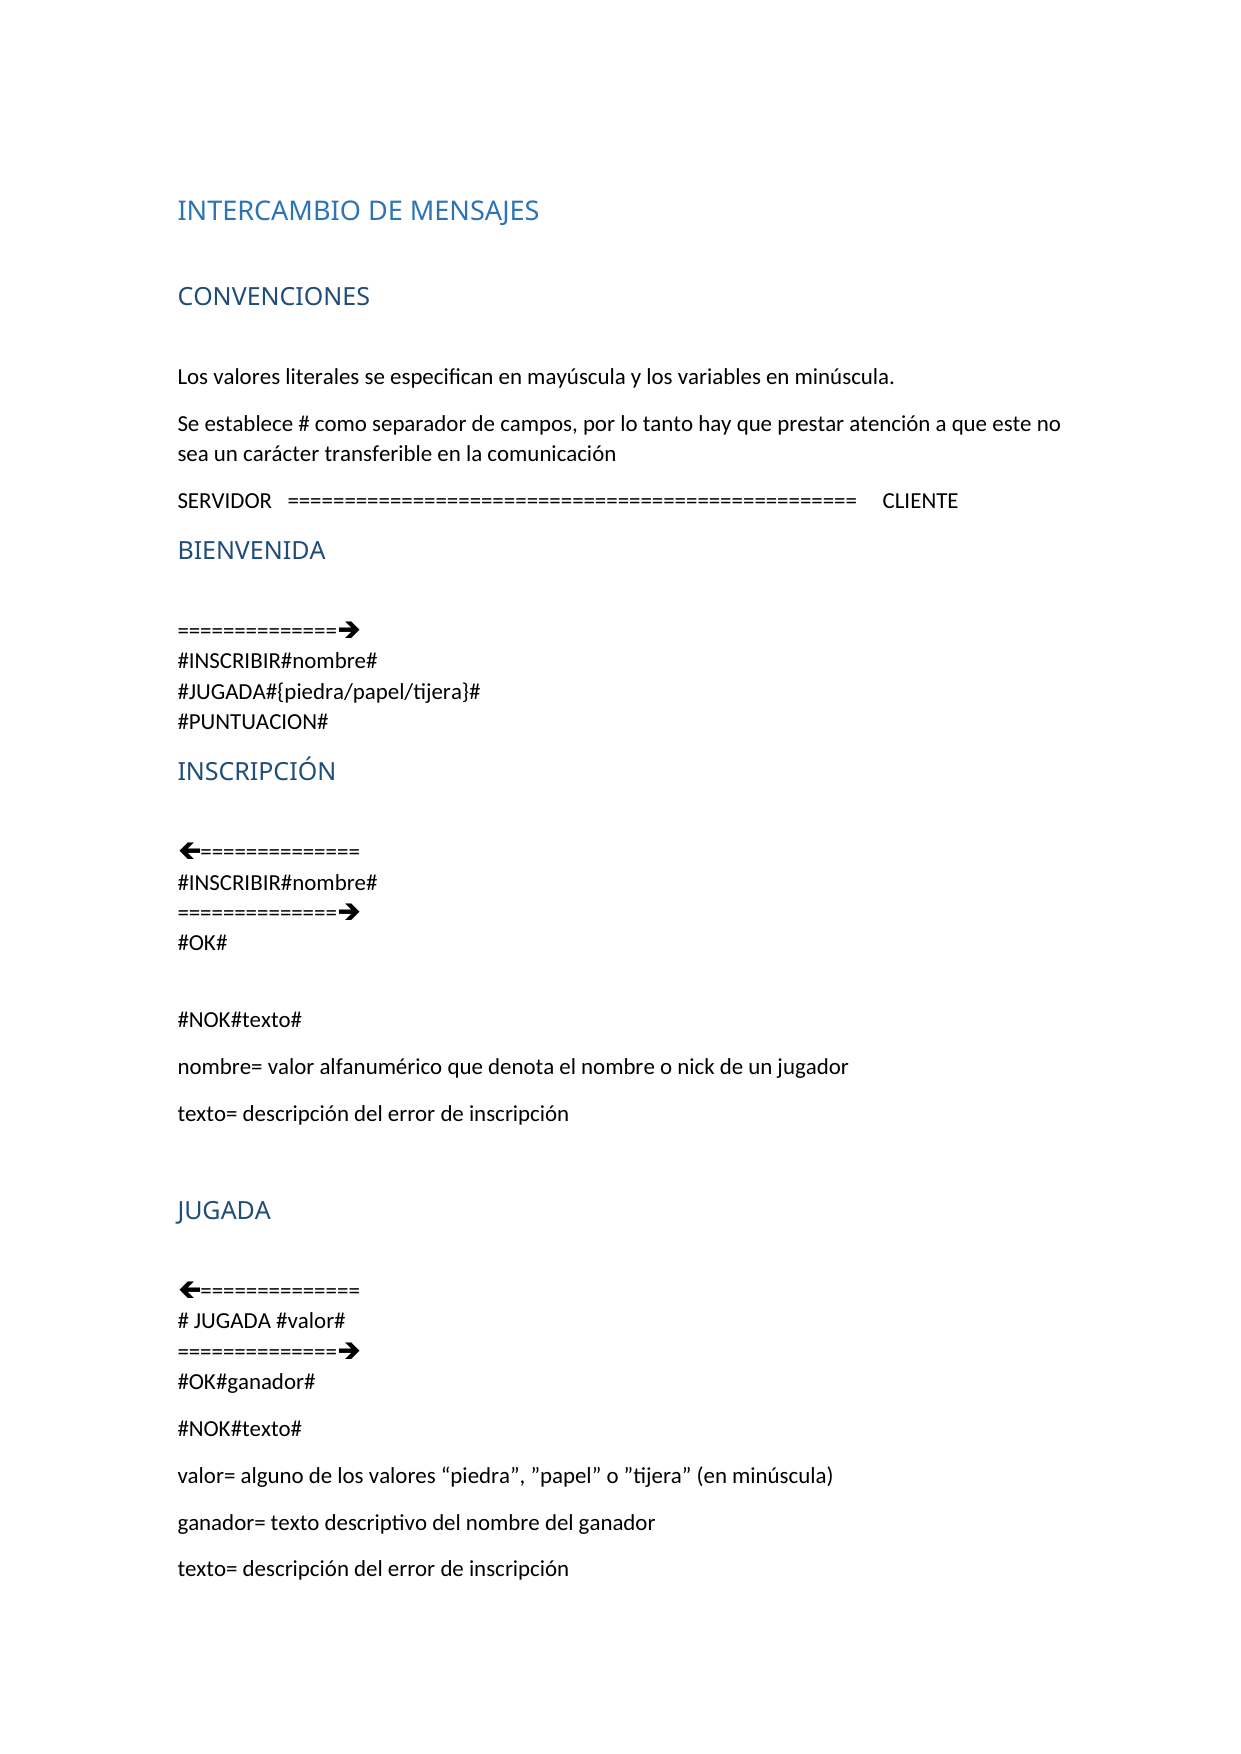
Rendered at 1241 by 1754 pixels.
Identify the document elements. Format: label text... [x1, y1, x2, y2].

text Se establece # como separador de campos, por lo tanto hay que prestar atención a que este no sea un carácter transferible en la comunicación [177, 409, 1063, 467]
text ============== #INSCRIBIR#nombre# ============== #OK# [177, 837, 1063, 986]
subtitle INTERCAMBIO DE MENSAJES [177, 192, 1063, 228]
text valor= alguno de los valores “piedra”, ”papel” o ”tijera” (en minúscula) [177, 1461, 1063, 1489]
text #NOK#texto# [177, 1005, 1063, 1033]
subtitle CONVENCIONES [177, 278, 1063, 312]
text nombre= valor alfanumérico que denota el nombre o nick de un jugador [177, 1052, 1063, 1080]
text ganador= texto descriptivo del nombre del ganador [177, 1508, 1063, 1536]
subtitle JUGADA [177, 1193, 1063, 1227]
text Los valores literales se especifican en mayúscula y los variables en minúscula. [177, 362, 1063, 390]
text #NOK#texto# [177, 1414, 1063, 1442]
subtitle BIENVENIDA [177, 533, 1063, 567]
text texto= descripción del error de inscripción [177, 1554, 1063, 1582]
text texto= descripción del error de inscripción [177, 1099, 1063, 1127]
text ============== #INSCRIBIR#nombre# #JUGADA#{piedra/papel/tijera}# #PUNTUACION# [177, 616, 1063, 735]
subtitle INSCRIPCIÓN [177, 754, 1063, 788]
text SERVIDOR ================================================== CLIENTE [177, 486, 1063, 514]
text ============== # JUGADA #valor# ============== #OK#ganador# [177, 1276, 1063, 1395]
